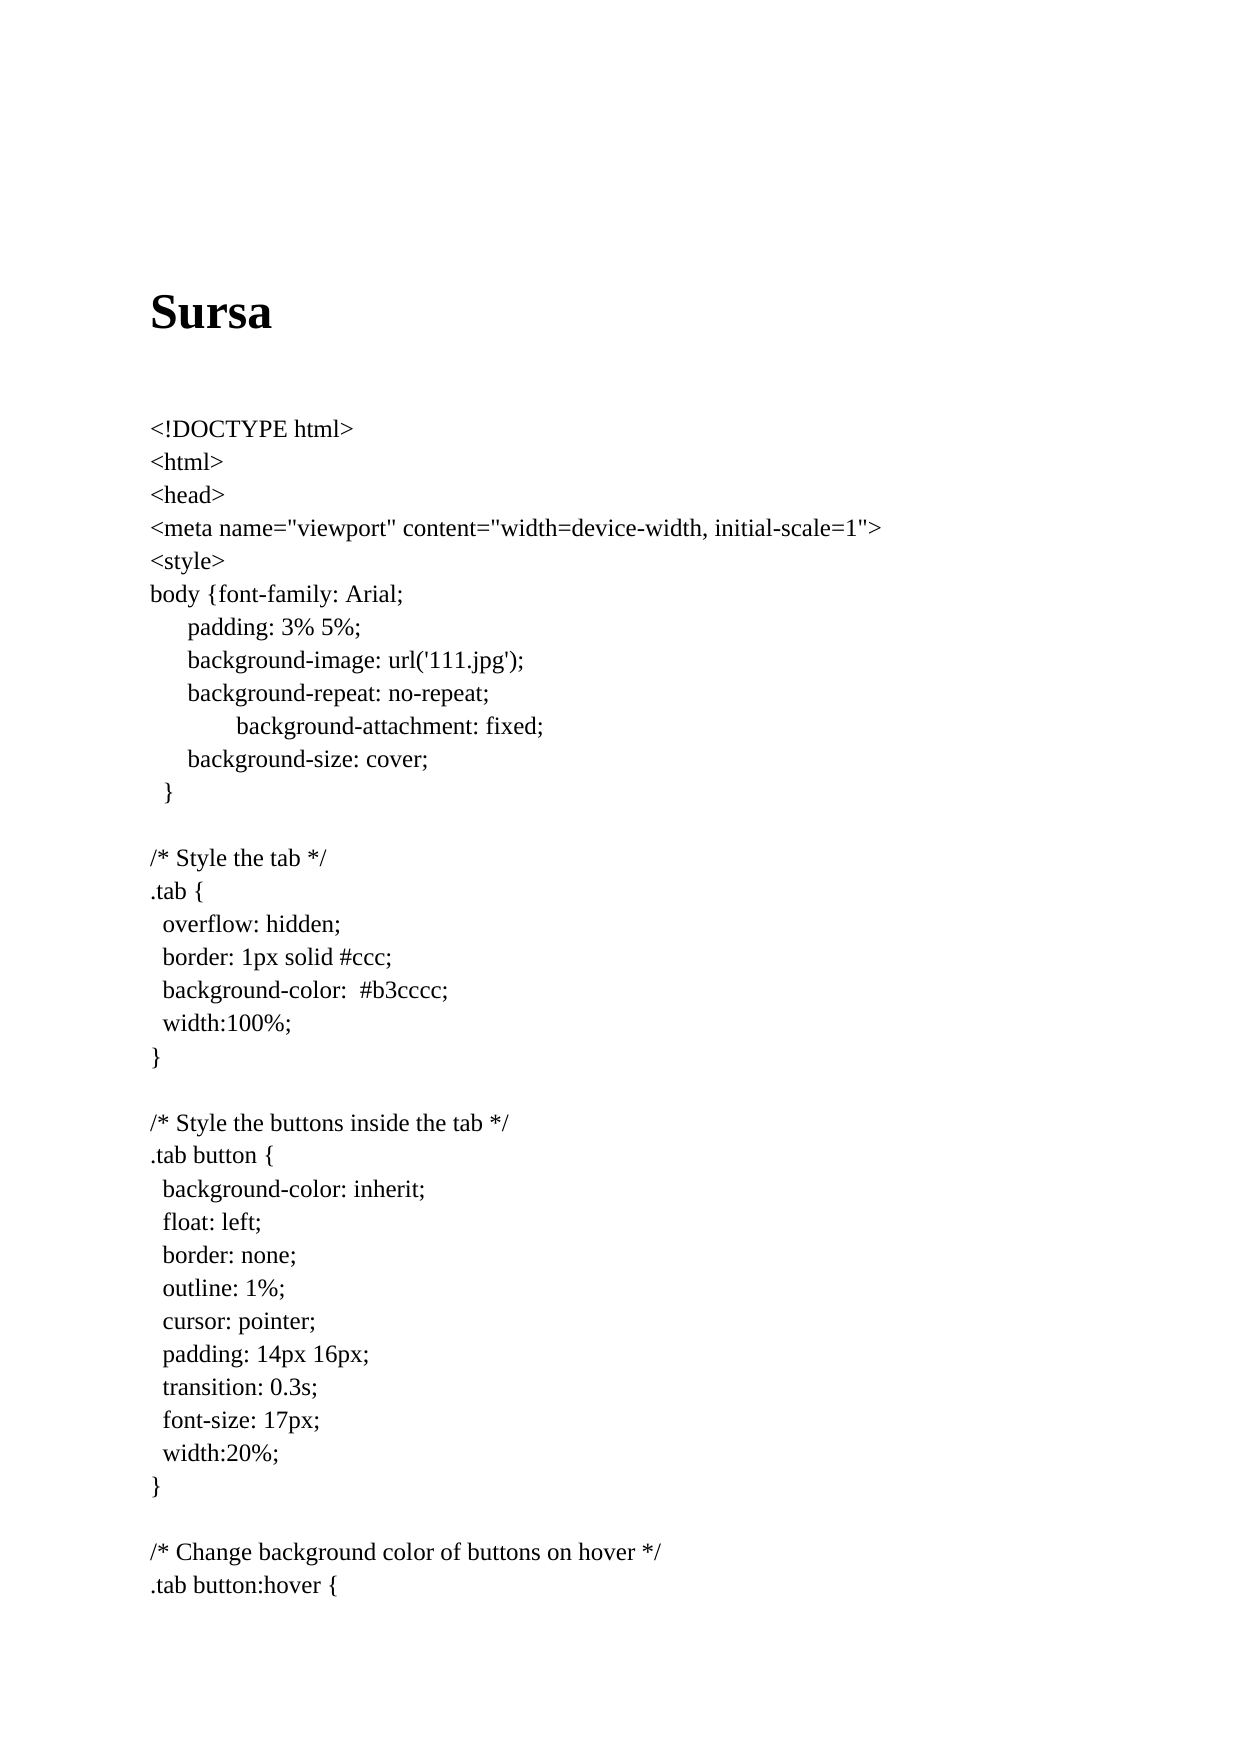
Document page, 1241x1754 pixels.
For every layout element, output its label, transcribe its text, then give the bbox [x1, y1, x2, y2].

text width:100%; [150, 1008, 1090, 1037]
text background-repeat: no-repeat; [150, 678, 1090, 707]
text background-size: cover; [150, 744, 1090, 773]
text overflow: hidden; [150, 909, 1090, 938]
text .tab { [150, 876, 1090, 905]
text cursor: pointer; [150, 1306, 1090, 1334]
text /* Style the buttons inside the tab */ [150, 1108, 1090, 1136]
text padding: 3% 5%; [150, 612, 1090, 641]
text background-color: inherit; [150, 1174, 1090, 1202]
text /* Style the tab */ [150, 843, 1090, 872]
text body {font-family: Arial; [150, 579, 1090, 608]
text <!DOCTYPE html> [150, 414, 1090, 443]
text /* Change background color of buttons on hover */ [150, 1537, 1090, 1566]
text outline: 1%; [150, 1273, 1090, 1301]
text } [150, 1471, 1090, 1499]
text border: 1px solid #ccc; [150, 942, 1090, 971]
text <html> [150, 447, 1090, 476]
text border: none; [150, 1240, 1090, 1268]
text <style> [150, 546, 1090, 575]
text background-attachment: fixed; [150, 711, 1090, 740]
text .tab button:hover { [150, 1570, 1090, 1599]
text Sursa [150, 282, 1090, 339]
text <head> [150, 480, 1090, 509]
text background-image: url('111.jpg'); [150, 645, 1090, 674]
text padding: 14px 16px; [150, 1339, 1090, 1367]
text .tab button { [150, 1141, 1090, 1169]
text } [150, 777, 1090, 806]
text font-size: 17px; [150, 1405, 1090, 1433]
text background-color: #b3cccc; [150, 976, 1090, 1004]
text transition: 0.3s; [150, 1372, 1090, 1401]
text float: left; [150, 1207, 1090, 1235]
text } [150, 1042, 1090, 1070]
text width:20%; [150, 1438, 1090, 1467]
text <meta name="viewport" content="width=device-width, initial-scale=1"> [150, 513, 1090, 542]
